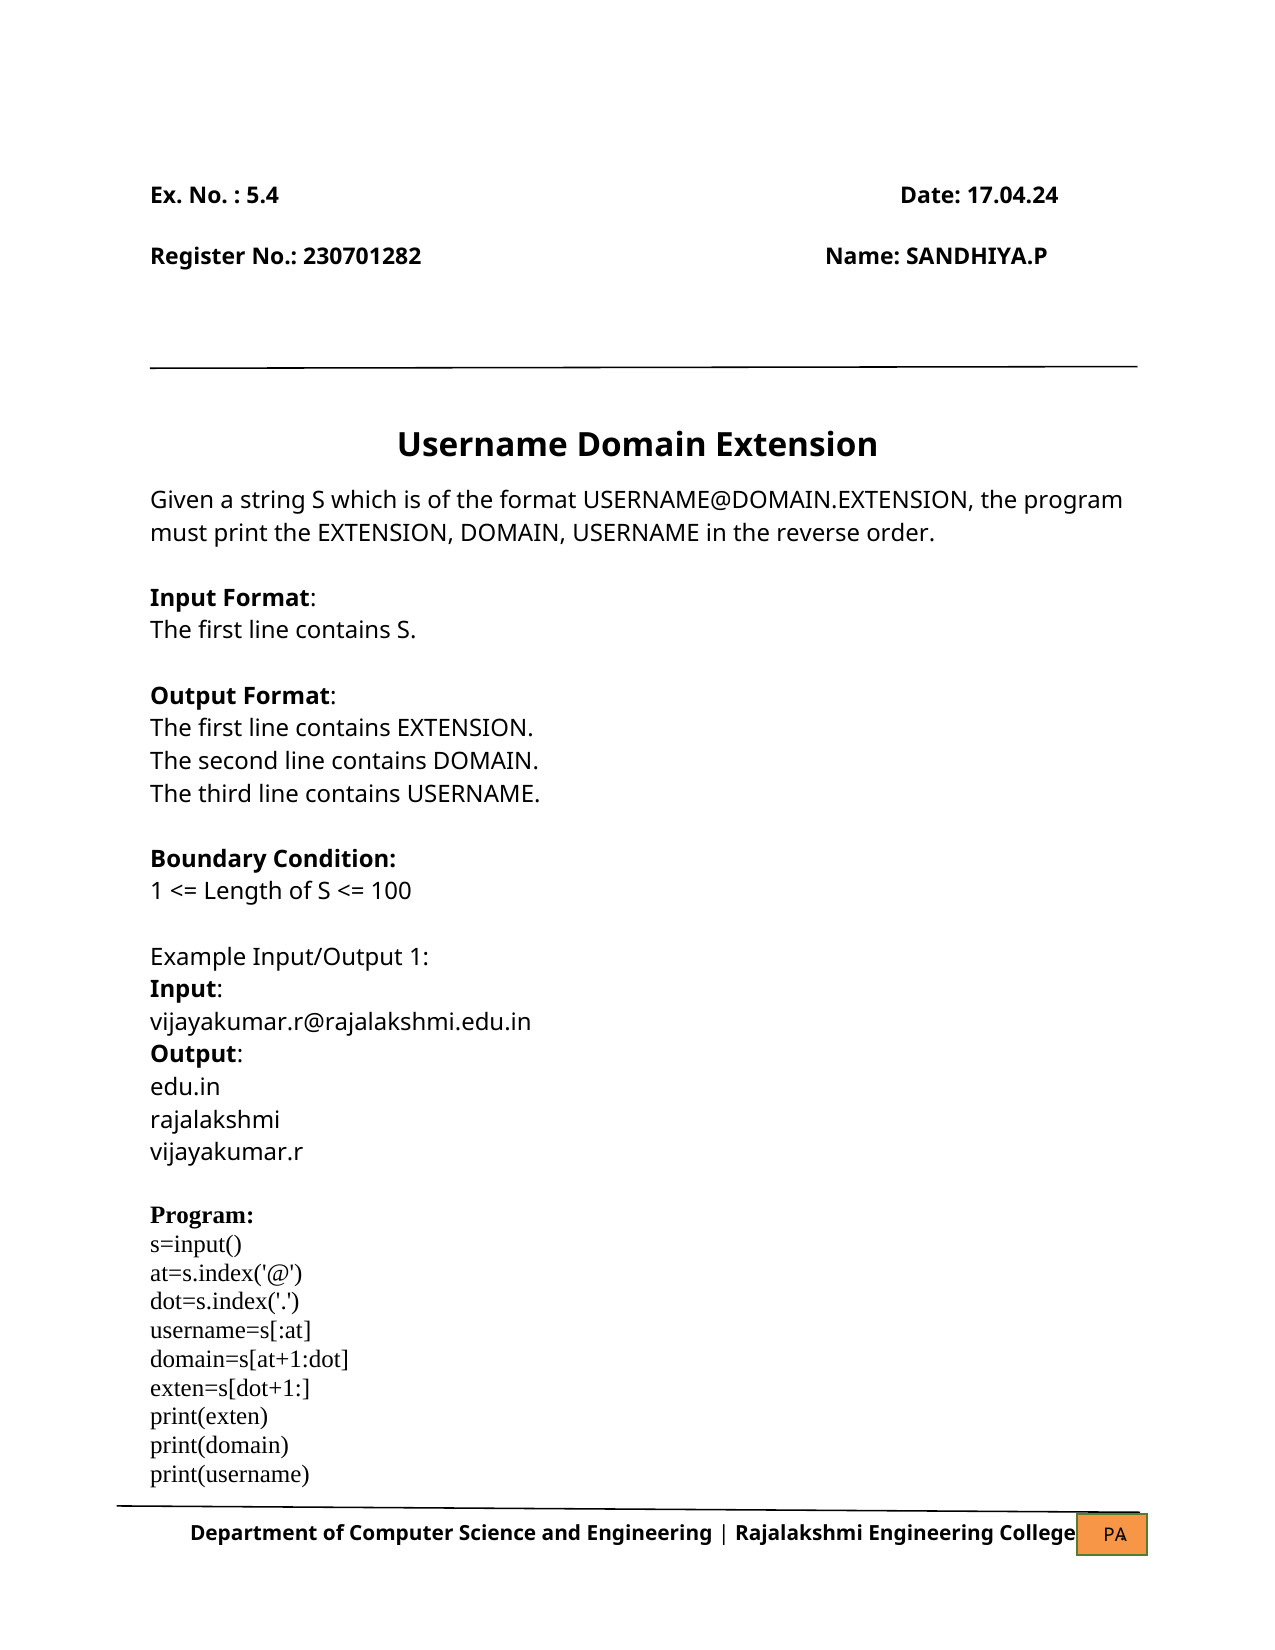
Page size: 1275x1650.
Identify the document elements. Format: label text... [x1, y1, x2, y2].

text Register No.: 230701282 Name: SANDHIYA.P [150, 239, 1125, 271]
text rajalakshmi [150, 1102, 1125, 1135]
text vijayakumar.r@rajalakshmi.edu.in [150, 1004, 1125, 1037]
text Username Domain Extension [150, 421, 1125, 466]
text Output Format: [150, 678, 1125, 711]
text Output: [150, 1037, 1125, 1070]
text The second line contains DOMAIN. [150, 744, 1125, 776]
text 1 <= Length of S <= 100 [150, 874, 1125, 907]
text print(domain) [150, 1430, 1125, 1459]
text The first line contains S. [150, 613, 1125, 646]
text The third line contains USERNAME. [150, 776, 1125, 809]
text domain=s[at+1:dot] [150, 1344, 1125, 1373]
text Program: [150, 1200, 1125, 1229]
text The first line contains EXTENSION. [150, 711, 1125, 744]
text Boundary Condition: [150, 842, 1125, 874]
text Input: [150, 972, 1125, 1004]
text print(exten) [150, 1401, 1125, 1430]
text username=s[:at] [150, 1315, 1125, 1344]
text s=input() [150, 1229, 1125, 1258]
text edu.in [150, 1070, 1125, 1102]
text print(username) [150, 1459, 1125, 1488]
text at=s.index('@') [150, 1258, 1125, 1286]
text vijayakumar.r [150, 1135, 1125, 1168]
text Given a string S which is of the format USERNAME@DOMAIN.EXTENSION, the program must print the EXTENSION, DOMAIN, USERNAME in the reverse order. [150, 483, 1125, 548]
text Ex. No. : 5.4 Date: 17.04.24 [150, 179, 1125, 210]
text Example Input/Output 1: [150, 939, 1125, 972]
text exten=s[dot+1:] [150, 1373, 1125, 1401]
text Input Format: [150, 581, 1125, 613]
text dot=s.index('.') [150, 1286, 1125, 1315]
